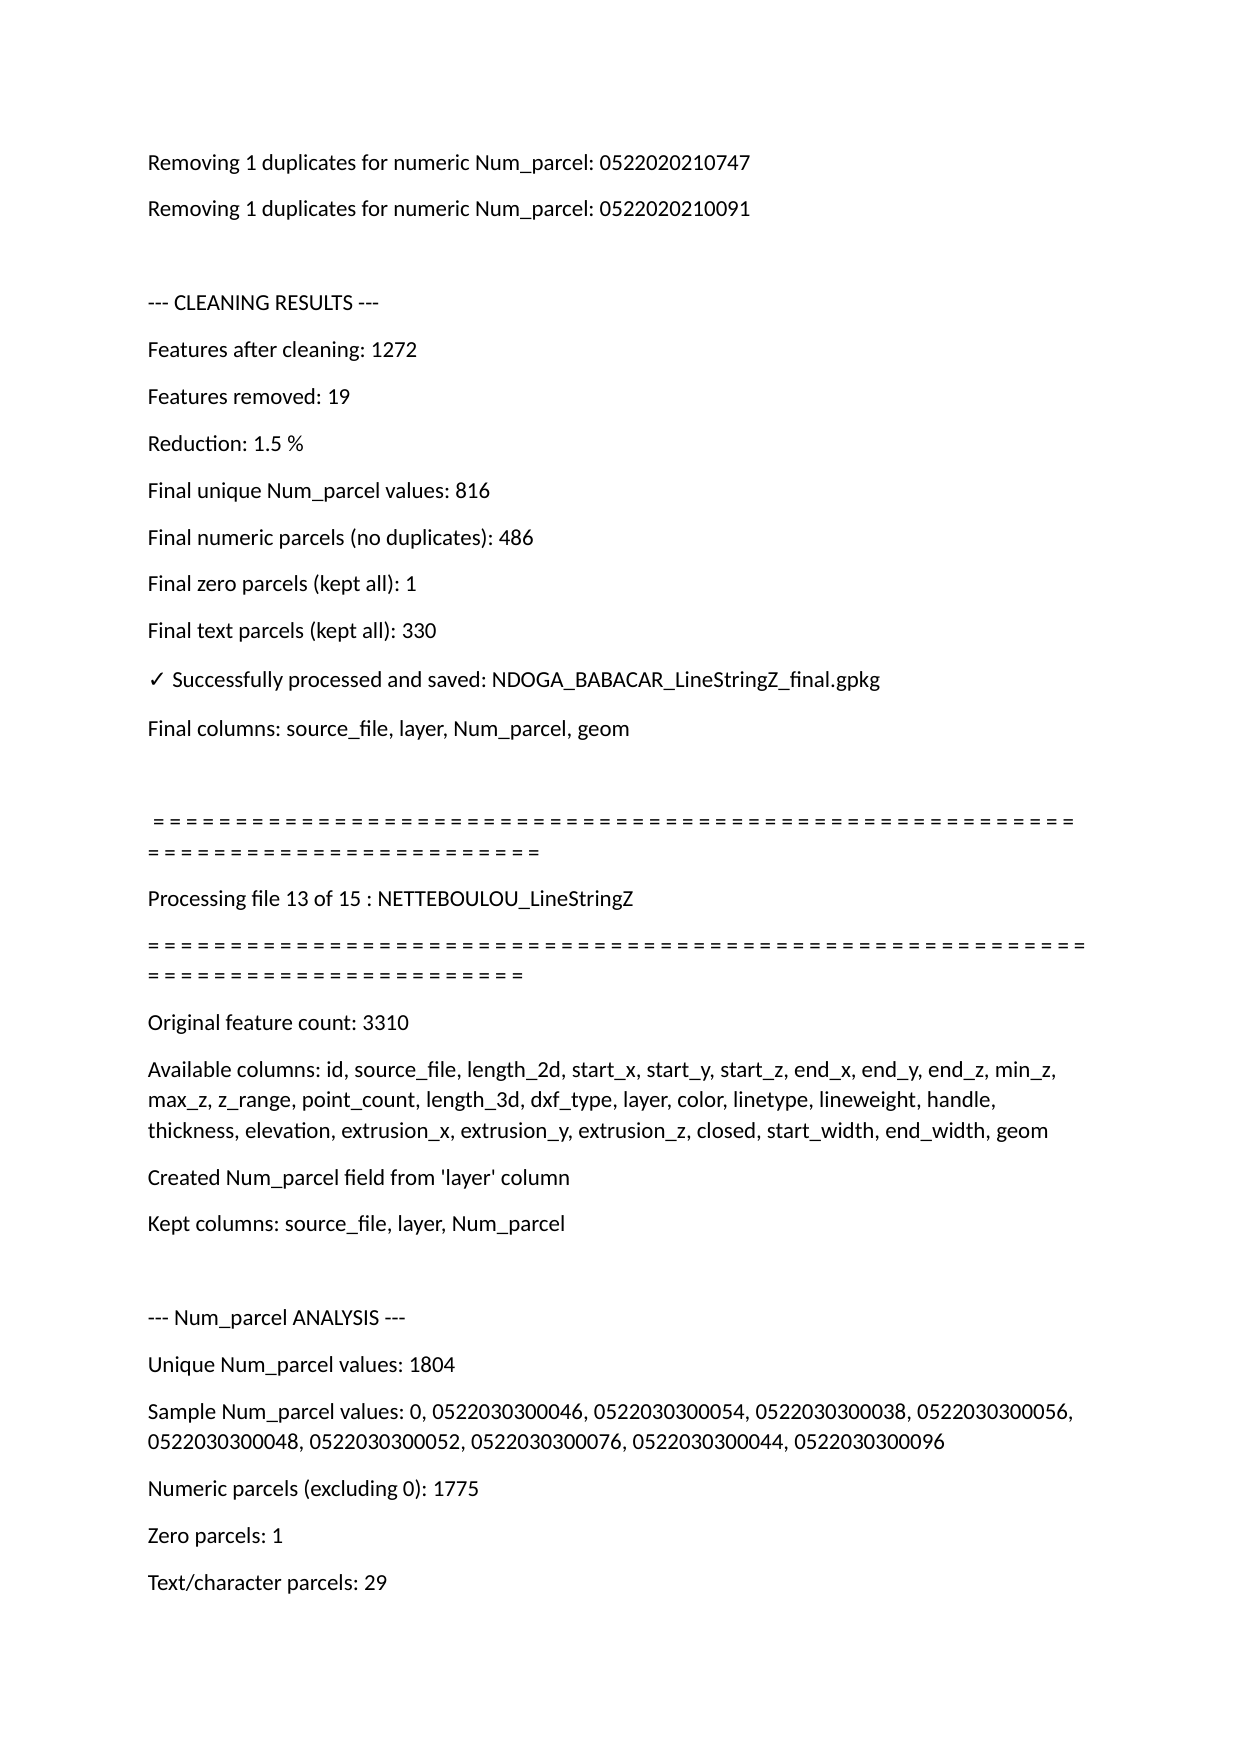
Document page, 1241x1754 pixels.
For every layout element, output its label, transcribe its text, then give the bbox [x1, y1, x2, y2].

text Available columns: id, source_file, length_2d, start_x, start_y, start_z, end_x, end_y, end_z, min_z, max_z, z_range, point_count, length_3d, dxf_type, layer, color, linetype, lineweight, handle, thickness, elevation, extrusion_x, extrusion_y, extrusion_z, closed, start_width, end_width, geom [148, 1055, 1093, 1144]
text ✓ Successfully processed and saved: NDOGA_BABACAR_LineStringZ_final.gpkg [148, 663, 1093, 694]
text = = = = = = = = = = = = = = = = = = = = = = = = = = = = = = = = = = = = = = = = = = = = = = = = = = = = = = = = = = = = = = = = = = = = = = = = = = = = = = = = [148, 931, 1093, 989]
text Numeric parcels (excluding 0): 1775 [148, 1474, 1093, 1502]
text Unique Num_parcel values: 1804 [148, 1350, 1093, 1378]
text Final text parcels (kept all): 330 [148, 616, 1093, 644]
text --- Num_parcel ANALYSIS --- [148, 1303, 1093, 1331]
text Created Num_parcel field from 'layer' column [148, 1163, 1093, 1191]
text Removing 1 duplicates for numeric Num_parcel: 0522020210091 [148, 194, 1093, 222]
text Removing 1 duplicates for numeric Num_parcel: 0522020210747 [148, 148, 1093, 176]
text Final columns: source_file, layer, Num_parcel, geom [148, 714, 1093, 742]
text Features removed: 19 [148, 382, 1093, 410]
text --- CLEANING RESULTS --- [148, 288, 1093, 316]
text Final numeric parcels (no duplicates): 486 [148, 523, 1093, 551]
text Sample Num_parcel values: 0, 0522030300046, 0522030300054, 0522030300038, 0522030300056, 0522030300048, 0522030300052, 0522030300076, 0522030300044, 0522030300096 [148, 1397, 1093, 1455]
text Processing file 13 of 15 : NETTEBOULOU_LineStringZ [148, 884, 1093, 912]
text Final zero parcels (kept all): 1 [148, 569, 1093, 597]
text Original feature count: 3310 [148, 1008, 1093, 1036]
text Final unique Num_parcel values: 816 [148, 476, 1093, 504]
text Reduction: 1.5 % [148, 429, 1093, 457]
text = = = = = = = = = = = = = = = = = = = = = = = = = = = = = = = = = = = = = = = = = = = = = = = = = = = = = = = = = = = = = = = = = = = = = = = = = = = = = = = = [148, 807, 1093, 866]
text Kept columns: source_file, layer, Num_parcel [148, 1209, 1093, 1237]
text Zero parcels: 1 [148, 1521, 1093, 1549]
text Text/character parcels: 29 [148, 1568, 1093, 1596]
text Features after cleaning: 1272 [148, 335, 1093, 363]
